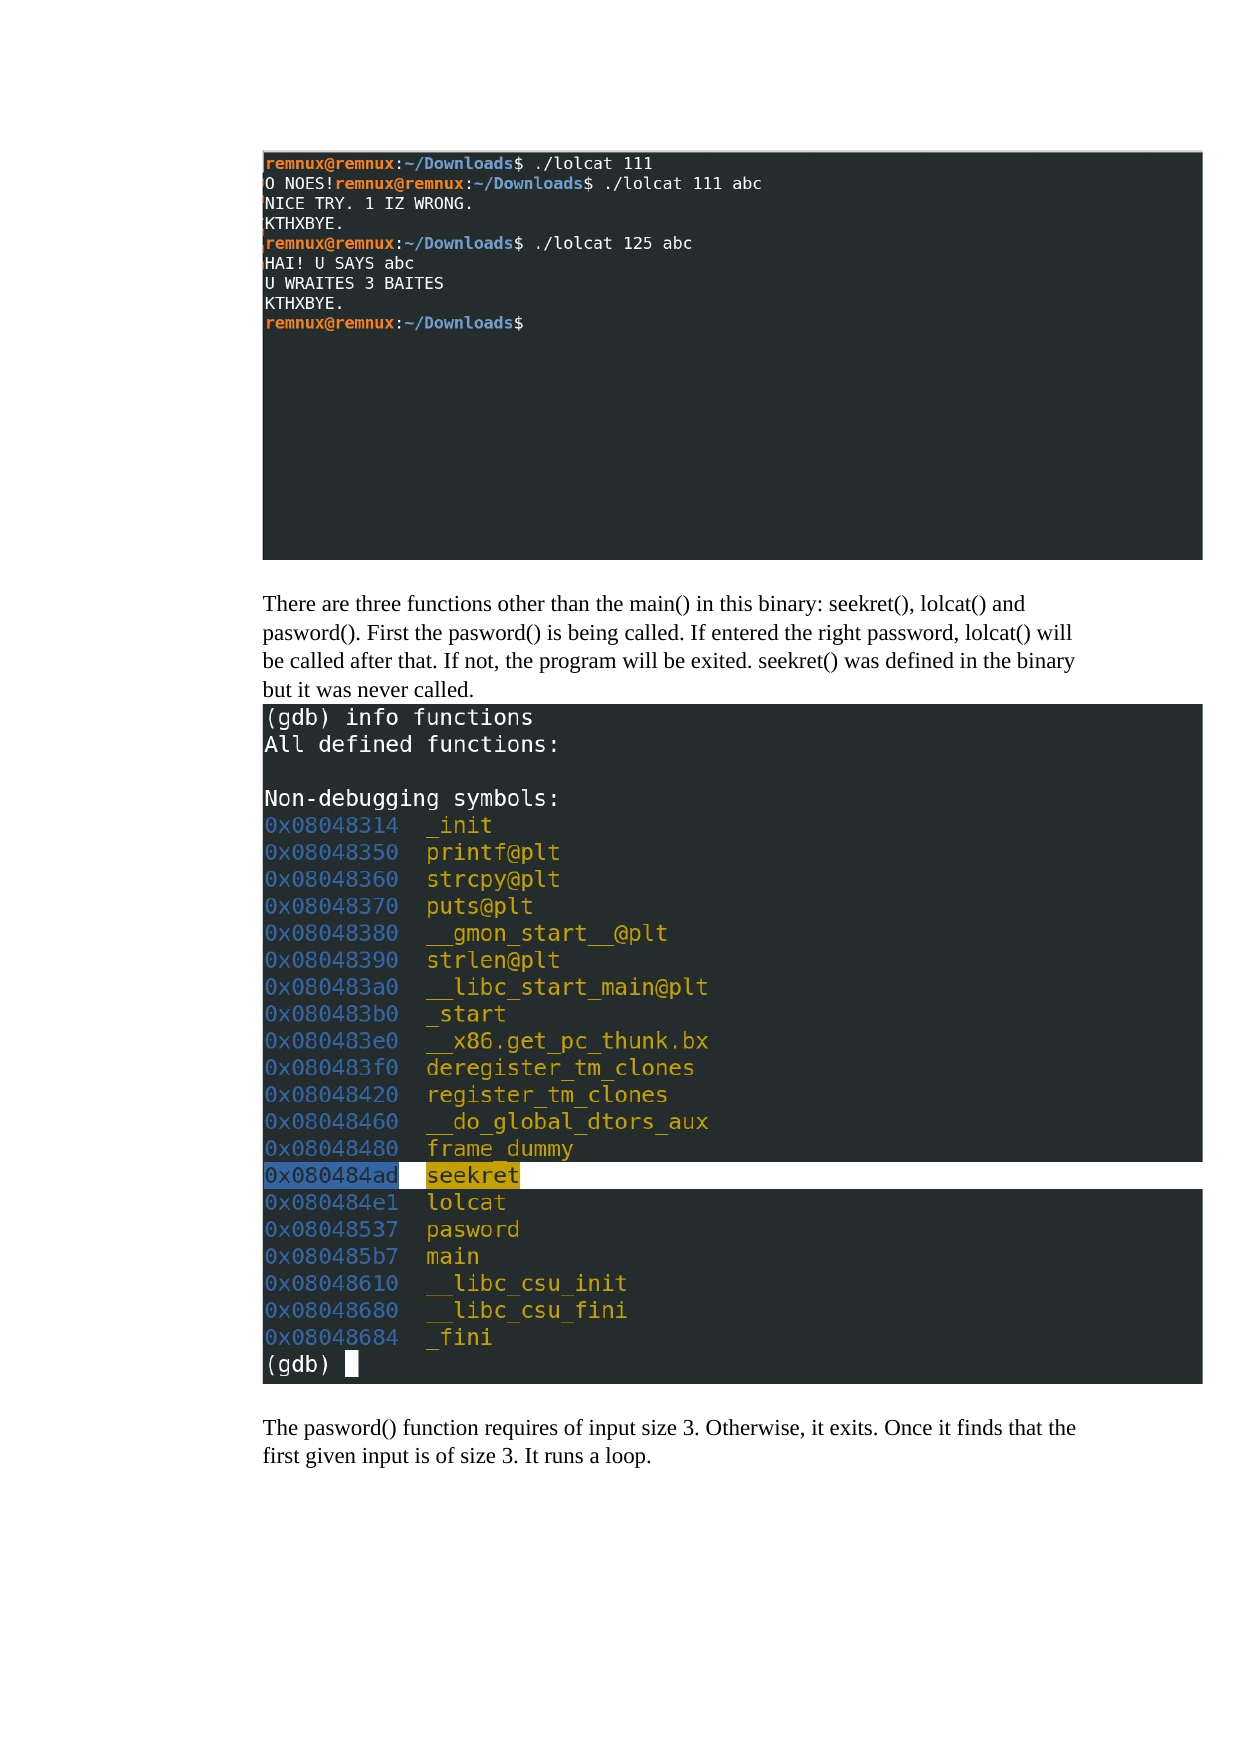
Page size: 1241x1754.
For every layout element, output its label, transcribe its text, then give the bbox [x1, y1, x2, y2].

picture [262, 150, 1203, 560]
picture [262, 704, 1203, 1384]
list There are three functions other than the main() in this binary: seekret(), lolcat() and pasword(). First the pasword() is being called. If entered the right password, lolcat() will be called after that. If not, the program will be exited. seekret() was defined in the binary but it was never called. [262, 591, 1090, 702]
list The pasword() function requires of input size 3. Otherwise, it exits. Once it finds that the first given input is of size 3. It runs a loop. [262, 1414, 1090, 1469]
